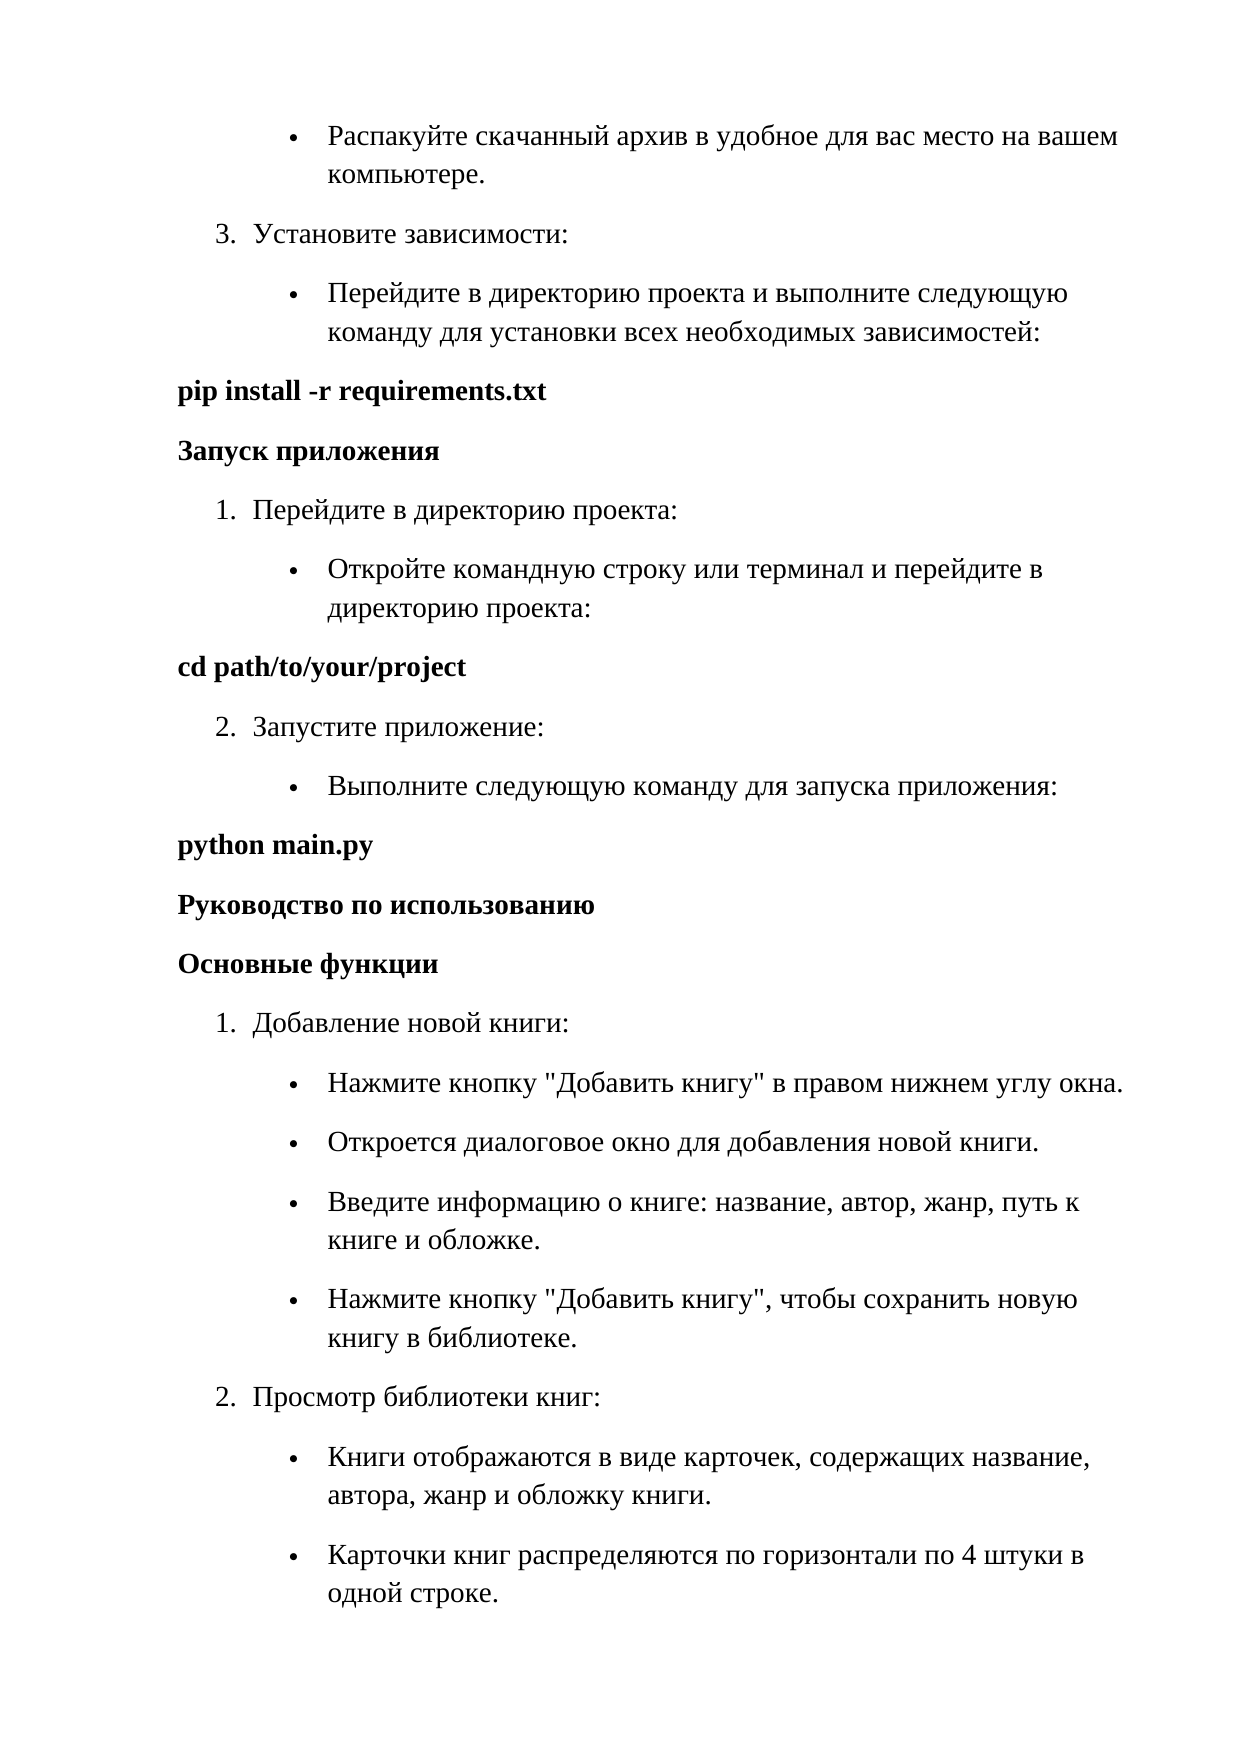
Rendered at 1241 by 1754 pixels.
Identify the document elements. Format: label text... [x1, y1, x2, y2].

list Откроется диалоговое окно для добавления новой книги. [290, 1124, 1152, 1158]
text Запуск приложения [177, 433, 1152, 466]
text cd path/to/your/project [177, 649, 1152, 683]
list Карточки книг распределяются по горизонтали по 4 штуки в одной строке. [290, 1537, 1152, 1609]
list Установите зависимости: [215, 216, 1152, 249]
list Нажмите кнопку "Добавить книгу" в правом нижнем углу окна. [290, 1065, 1152, 1098]
list Просмотр библиотеки книг: [215, 1379, 1152, 1413]
list Добавление новой книги: [215, 1006, 1152, 1039]
list Откройте командную строку или терминал и перейдите в директорию проекта: [290, 551, 1152, 623]
text Основные функции [177, 946, 1152, 980]
list Запустите приложение: [215, 709, 1152, 742]
list Перейдите в директорию проекта и выполните следующую команду для установки всех необходимых зависимостей: [290, 275, 1152, 347]
list Введите информацию о книге: название, автор, жанр, путь к книге и обложке. [290, 1184, 1152, 1256]
text Руководство по использованию [177, 887, 1152, 920]
list Распакуйте скачанный архив в удобное для вас место на вашем компьютере. [290, 118, 1152, 190]
text pip install -r requirements.txt [177, 373, 1152, 407]
text python main.py [177, 827, 1152, 861]
list Выполните следующую команду для запуска приложения: [290, 768, 1152, 802]
list Нажмите кнопку "Добавить книгу", чтобы сохранить новую книгу в библиотеке. [290, 1282, 1152, 1354]
list Книги отображаются в виде карточек, содержащих название, автора, жанр и обложку книги. [290, 1439, 1152, 1511]
list Перейдите в директорию проекта: [215, 492, 1152, 526]
